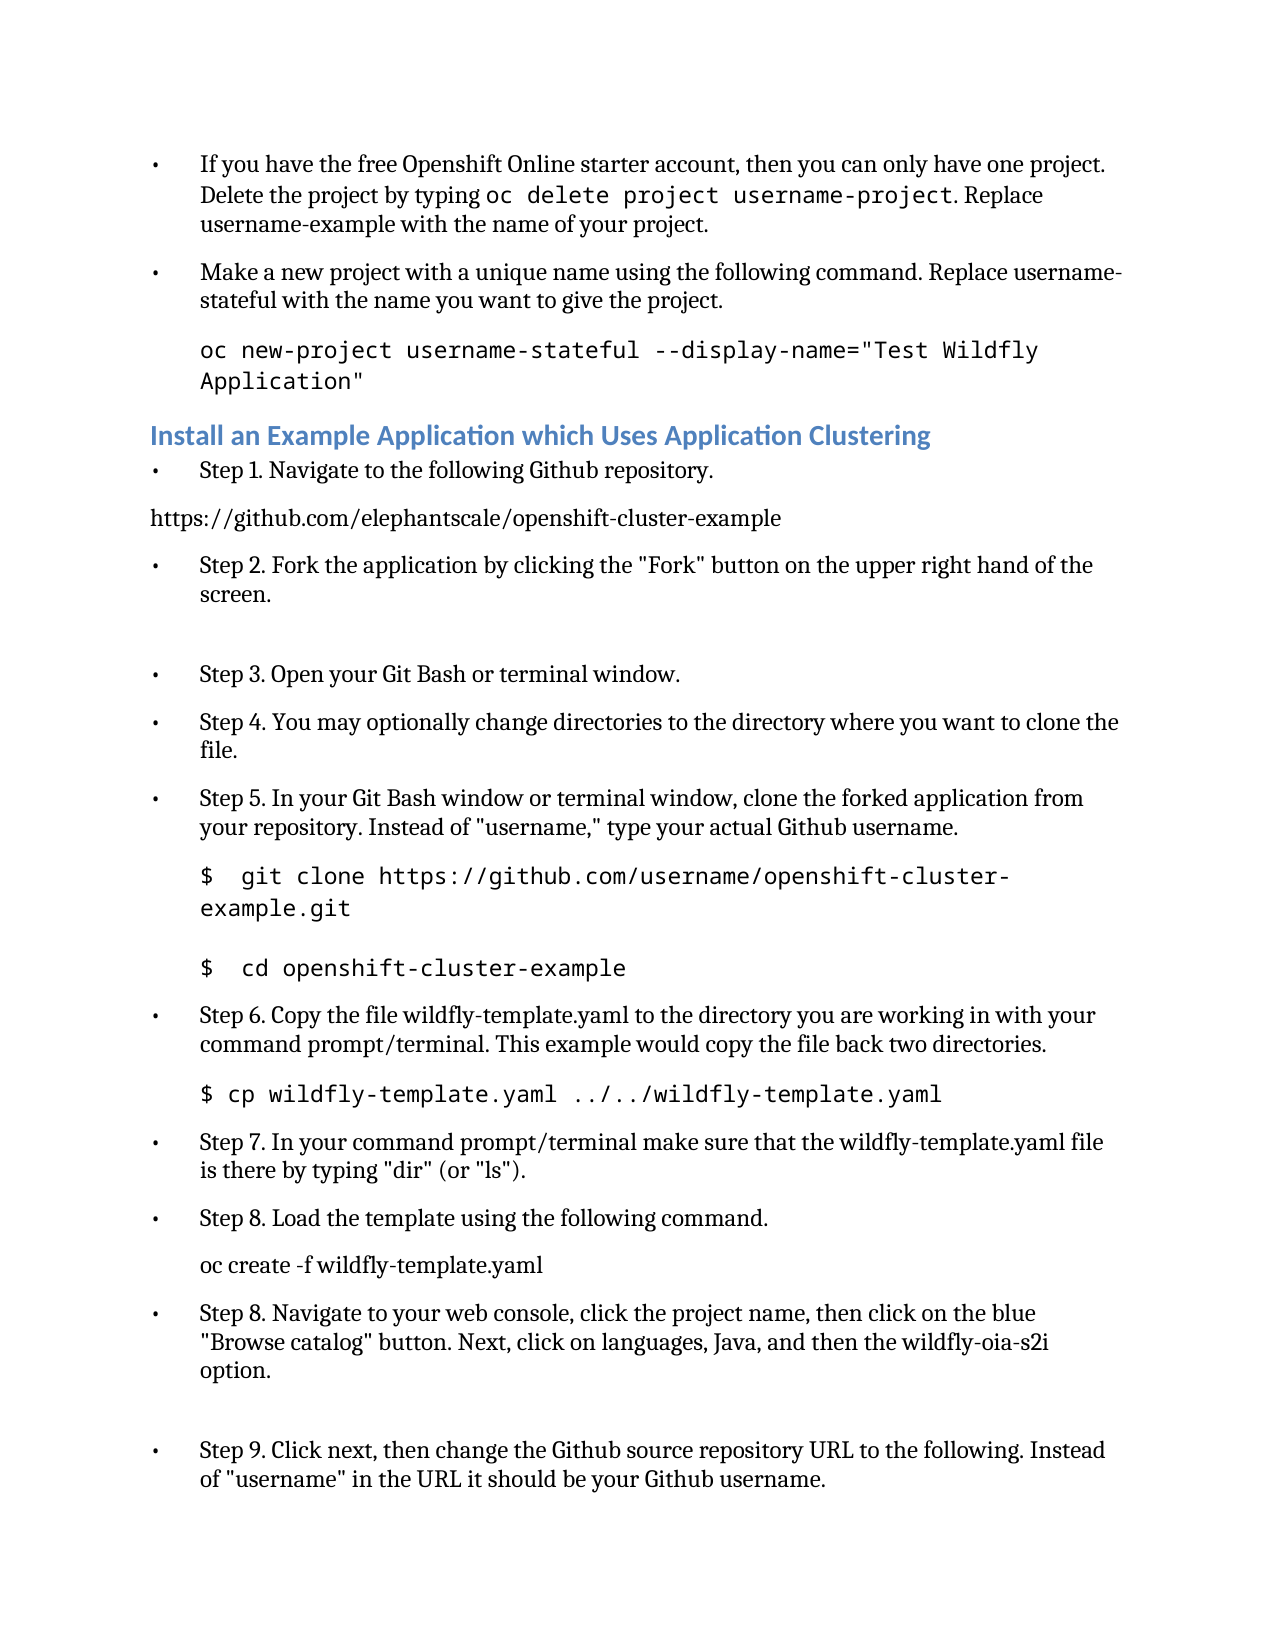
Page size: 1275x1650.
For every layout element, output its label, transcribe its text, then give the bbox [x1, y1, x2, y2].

list Step 3. Open your Git Bash or terminal window. [150, 660, 1125, 689]
list Step 9. Click next, then change the Github source repository URL to the following. Instead of "username" in the URL it should be your Github username. [150, 1436, 1125, 1494]
list Step 1. Navigate to the following Github repository. [150, 456, 1125, 485]
list $ cp wildfly-template.yaml ../../wildfly-template.yaml [150, 1078, 1125, 1109]
list Step 5. In your Git Bash window or terminal window, clone the forked application from your repository. Instead of "username," type your actual Github username. [150, 784, 1125, 841]
list oc new-project username-stateful --display-name="Test Wildfly Application" [150, 334, 1125, 396]
list Step 2. Fork the application by clicking the "Fork" button on the upper right hand of the screen. [150, 551, 1125, 609]
list Step 4. You may optionally change directories to the directory where you want to clone the file. [150, 708, 1125, 765]
list Step 6. Copy the file wildfly-template.yaml to the directory you are working in with your command prompt/terminal. This example would copy the file back two directories. [150, 1001, 1125, 1059]
list Make a new project with a unique name using the following command. Replace username-stateful with the name you want to give the project. [150, 257, 1125, 315]
list Step 7. In your command prompt/terminal make sure that the wildfly-template.yaml file is there by typing "dir" (or "ls"). [150, 1128, 1125, 1185]
list oc create -f wildfly-template.yaml [150, 1251, 1125, 1280]
list $ git clone https://github.com/username/openshift-cluster-example.git $ cd openshift-cluster-example [150, 860, 1125, 983]
list Step 8. Load the template using the following command. [150, 1204, 1125, 1233]
text https://github.com/elephantscale/openshift-cluster-example [150, 504, 1125, 533]
list Step 8. Navigate to your web console, click the project name, then click on the blue "Browse catalog" button. Next, click on languages, Java, and then the wildfly-oia-s2i option. [150, 1299, 1125, 1385]
list If you have the free Openshift Online starter account, then you can only have one project. Delete the project by typing oc delete project username-project. Replace username-example with the name of your project. [150, 150, 1125, 239]
subtitle Install an Example Application which Uses Application Clustering [150, 417, 1125, 453]
